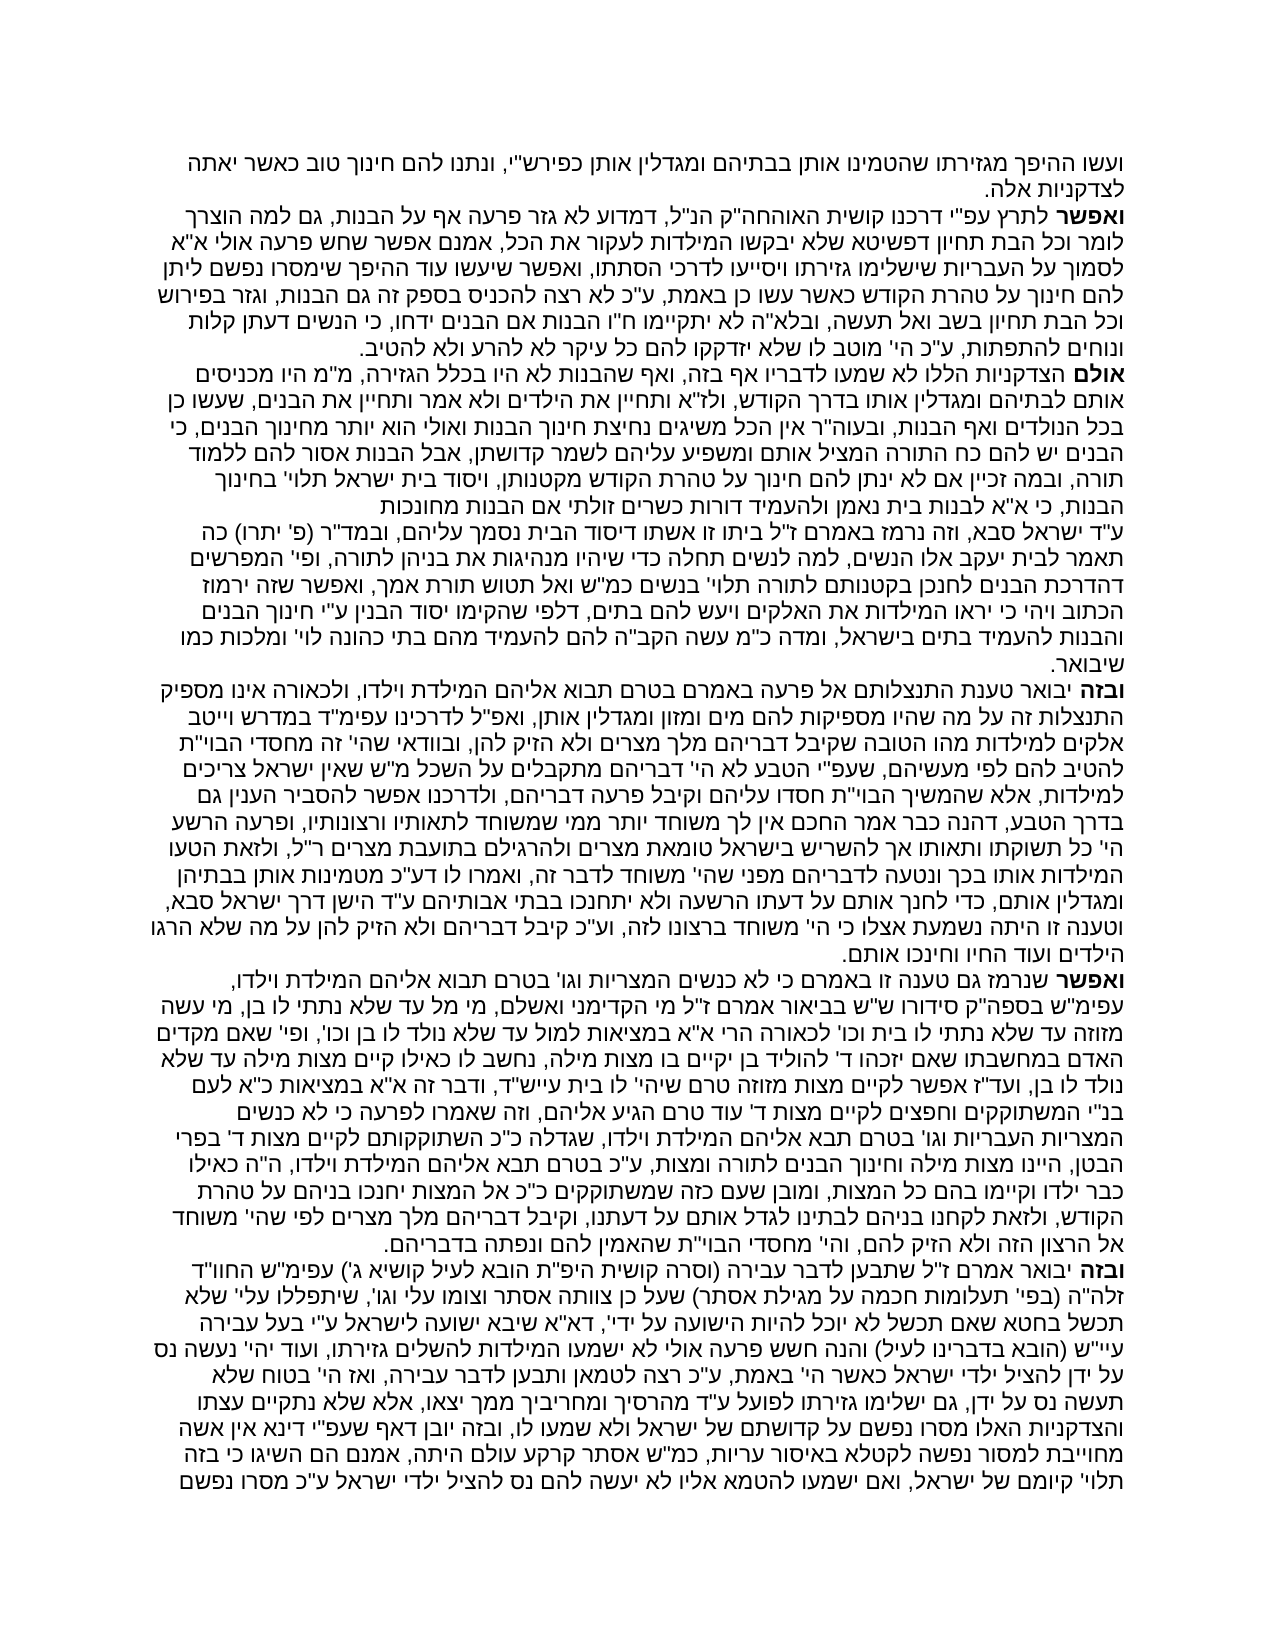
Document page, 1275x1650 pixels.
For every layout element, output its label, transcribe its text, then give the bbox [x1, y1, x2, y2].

text ע"ד ישראל סבא, וזה נרמז באמרם ז"ל ביתו זו אשתו דיסוד הבית נסמך עליהם, ובמד"ר (פ' יתרו) כה תאמר לבית יעקב אלו הנשים, למה לנשים תחלה כדי שיהיו מנהיגות את בניהן לתורה, ופי' המפרשים דהדרכת הבנים לחנכן בקטנותם לתורה תלוי' בנשים כמ"ש ואל תטוש תורת אמך, ואפשר שזה ירמוז הכתוב ויהי כי יראו המילדות את האלקים ויעש להם בתים, דלפי שהקימו יסוד הבנין ע"י חינוך הבנים והבנות להעמיד בתים בישראל, ומדה כ"מ עשה הקב"ה להם להעמיד מהם בתי כהונה לוי' ומלכות כמו שיבואר. [150, 519, 1125, 677]
text ואפשר שנרמז גם טענה זו באמרם כי לא כנשים המצריות וגו' בטרם תבוא אליהם המילדת וילדו, עפימ"ש בספה"ק סידורו ש"ש בביאור אמרם ז"ל מי הקדימני ואשלם, מי מל עד שלא נתתי לו בן, מי עשה מזוזה עד שלא נתתי לו בית וכו' לכאורה הרי א"א במציאות למול עד שלא נולד לו בן וכו', ופי' שאם מקדים האדם במחשבתו שאם יזכהו ד' להוליד בן יקיים בו מצות מילה, נחשב לו כאילו קיים מצות מילה עד שלא נולד לו בן, ועד"ז אפשר לקיים מצות מזוזה טרם שיהי' לו בית עייש"ד, ודבר זה א"א במציאות כ"א לעם בנ"י המשתוקקים וחפצים לקיים מצות ד' עוד טרם הגיע אליהם, וזה שאמרו לפרעה כי לא כנשים המצריות העבריות וגו' בטרם תבא אליהם המילדת וילדו, שגדלה כ"כ השתוקקותם לקיים מצות ד' בפרי הבטן, היינו מצות מילה וחינוך הבנים לתורה ומצות, ע"כ בטרם תבא אליהם המילדת וילדו, ה"ה כאילו כבר ילדו וקיימו בהם כל המצות, ומובן שעם כזה שמשתוקקים כ"כ אל המצות יחנכו בניהם על טהרת הקודש, ולזאת לקחנו בניהם לבתינו לגדל אותם על דעתנו, וקיבל דבריהם מלך מצרים לפי שהי' משוחד אל הרצון הזה ולא הזיק להם, והי' מחסדי הבוי"ת שהאמין להם ונפתה בדבריהם. [150, 967, 1125, 1257]
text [150, 150, 1125, 203]
text אולם הצדקניות הללו לא שמעו לדבריו אף בזה, ואף שהבנות לא היו בכלל הגזירה, מ"מ היו מכניסים אותם לבתיהם ומגדלין אותו בדרך הקודש, ולז"א ותחיין את הילדים ולא אמר ותחיין את הבנים, שעשו כן בכל הנולדים ואף הבנות, ובעוה"ר אין הכל משיגים נחיצת חינוך הבנות ואולי הוא יותר מחינוך הבנים, כי הבנים יש להם כח התורה המציל אותם ומשפיע עליהם לשמר קדושתן, אבל הבנות אסור להם ללמוד תורה, ובמה זכיין אם לא ינתן להם חינוך על טהרת הקודש מקטנותן, ויסוד בית ישראל תלוי' בחינוך הבנות, כי א"א לבנות בית נאמן ולהעמיד דורות כשרים זולתי אם הבנות מחונכות [150, 361, 1125, 519]
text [150, 1257, 1125, 1494]
text ואפשר לתרץ עפ"י דרכנו קושית האוהחה"ק הנ"ל, דמדוע לא גזר פרעה אף על הבנות, גם למה הוצרך לומר וכל הבת תחיון דפשיטא שלא יבקשו המילדות לעקור את הכל, אמנם אפשר שחש פרעה אולי א"א לסמוך על העבריות שישלימו גזירתו ויסייעו לדרכי הסתתו, ואפשר שיעשו עוד ההיפך שימסרו נפשם ליתן להם חינוך על טהרת הקודש כאשר עשו כן באמת, ע"כ לא רצה להכניס בספק זה גם הבנות, וגזר בפירוש וכל הבת תחיון בשב ואל תעשה, ובלא"ה לא יתקיימו ח"ו הבנות אם הבנים ידחו, כי הנשים דעתן קלות ונוחים להתפתות, ע"כ הי' מוטב לו שלא יזדקקו להם כל עיקר לא להרע ולא להטיב. [150, 203, 1125, 361]
text ובזה יבואר טענת התנצלותם אל פרעה באמרם בטרם תבוא אליהם המילדת וילדו, ולכאורה אינו מספיק התנצלות זה על מה שהיו מספיקות להם מים ומזון ומגדלין אותן, ואפ"ל לדרכינו עפימ"ד במדרש וייטב אלקים למילדות מהו הטובה שקיבל דבריהם מלך מצרים ולא הזיק להן, ובוודאי שהי' זה מחסדי הבוי"ת להטיב להם לפי מעשיהם, שעפ"י הטבע לא הי' דבריהם מתקבלים על השכל מ"ש שאין ישראל צריכים למילדות, אלא שהמשיך הבוי"ת חסדו עליהם וקיבל פרעה דבריהם, ולדרכנו אפשר להסביר הענין גם בדרך הטבע, דהנה כבר אמר החכם אין לך משוחד יותר ממי שמשוחד לתאותיו ורצונותיו, ופרעה הרשע הי' כל תשוקתו ותאותו אך להשריש בישראל טומאת מצרים ולהרגילם בתועבת מצרים ר"ל, ולזאת הטעו המילדות אותו בכך ונטעה לדבריהם מפני שהי' משוחד לדבר זה, ואמרו לו דע"כ מטמינות אותן בבתיהן ומגדלין אותם, כדי לחנך אותם על דעתו הרשעה ולא יתחנכו בבתי אבותיהם ע"ד הישן דרך ישראל סבא, וטענה זו היתה נשמעת אצלו כי הי' משוחד ברצונו לזה, וע"כ קיבל דבריהם ולא הזיק להן על מה שלא הרגו הילדים ועוד החיו וחינכו אותם. [150, 677, 1125, 967]
